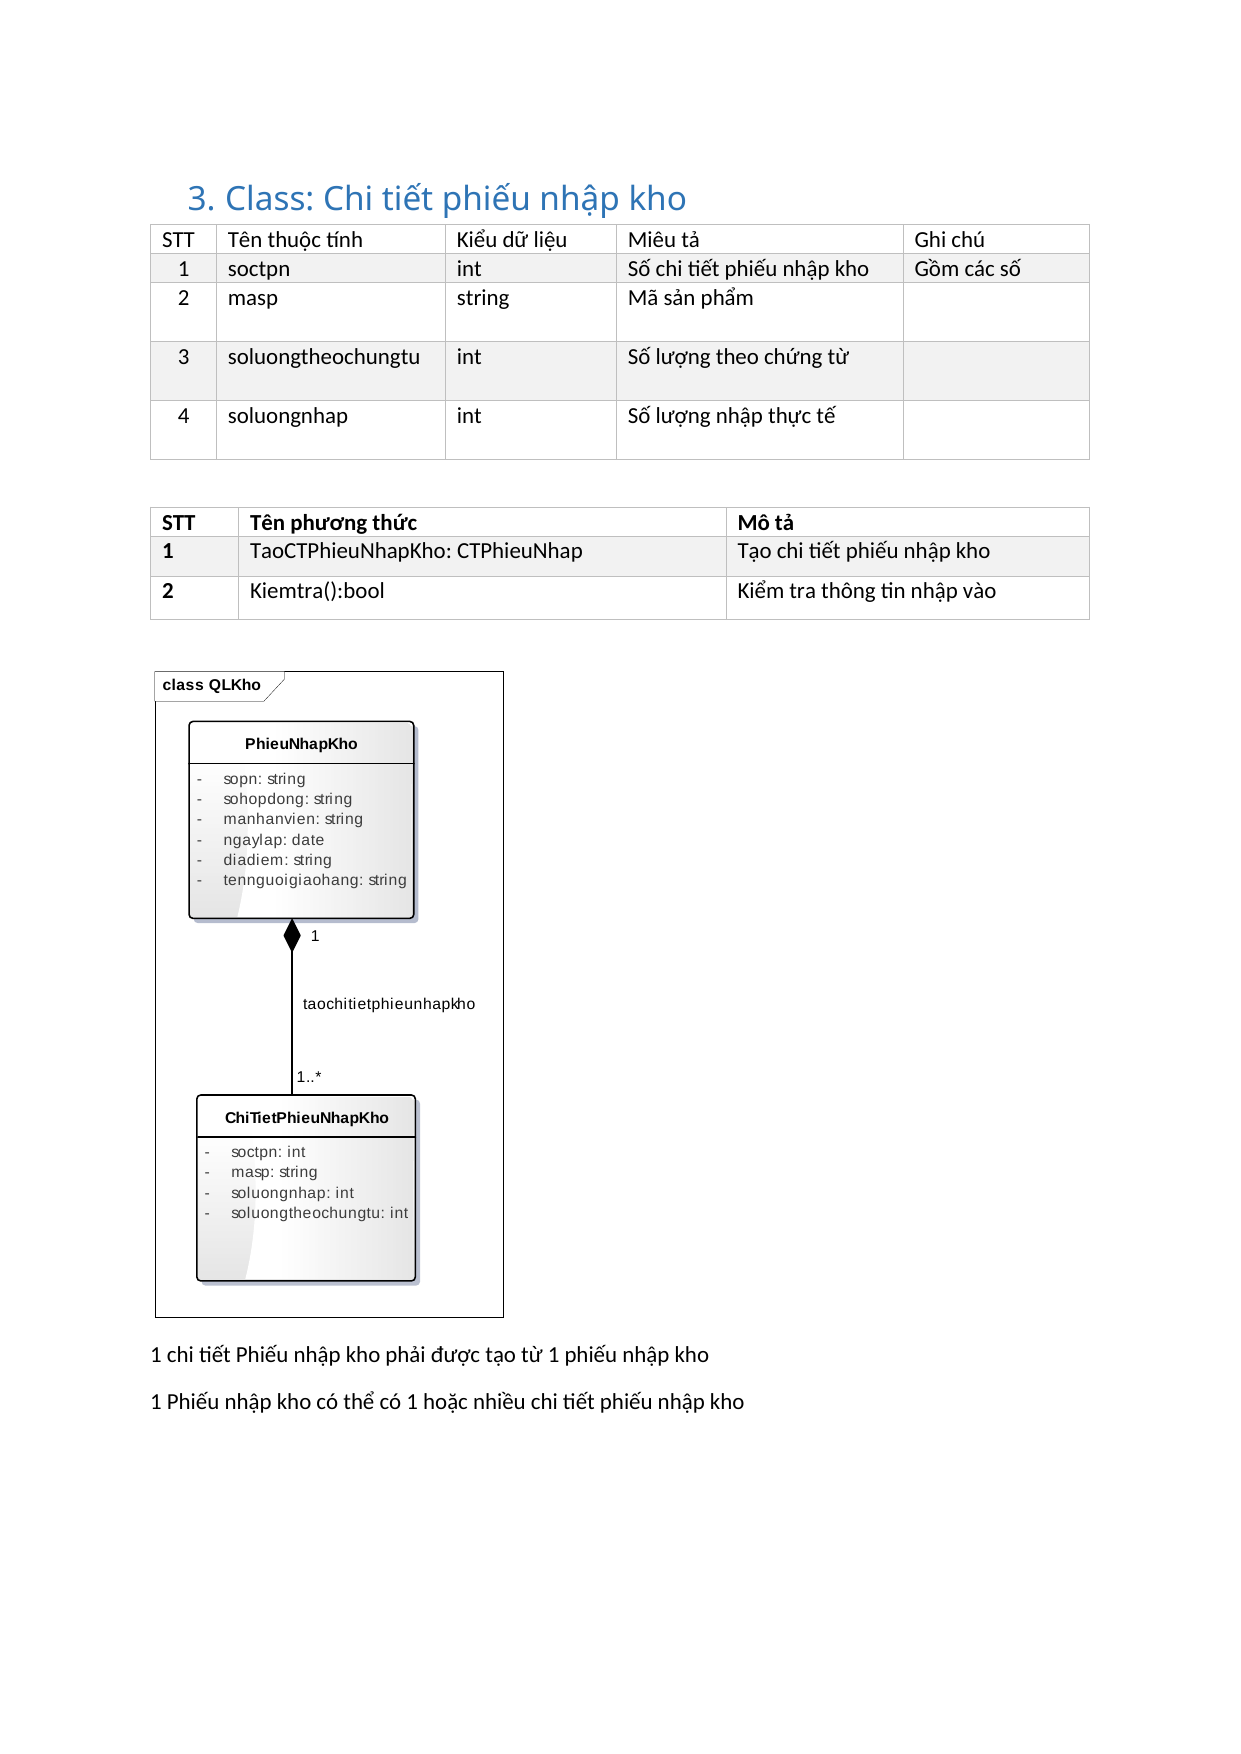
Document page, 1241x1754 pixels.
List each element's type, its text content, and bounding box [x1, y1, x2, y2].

table_cell 3 [151, 342, 216, 400]
table_cell Số lượng theo chứng từ [617, 342, 903, 400]
table_cell 2 [151, 283, 216, 341]
table_cell [904, 401, 1089, 459]
table_cell soluongtheochungtu [217, 342, 445, 400]
table_cell Mã sản phẩm [617, 283, 903, 341]
table_cell string [446, 283, 616, 341]
table_header Ghi chú [904, 225, 1089, 253]
table_cell int [446, 401, 616, 459]
table_cell 4 [151, 401, 216, 459]
table_cell int [446, 254, 616, 282]
table_cell soctpn [217, 254, 445, 282]
table_cell TaoCTPhieuNhapKho: CTPhieuNhap [239, 537, 726, 576]
table_cell Tạo chi tiết phiếu nhập kho [727, 537, 1089, 576]
text 1 chi tiết Phiếu nhập kho phải được tạo từ 1 phiếu nhập kho [150, 1340, 1090, 1368]
table_header STT [151, 508, 238, 536]
text 1 Phiếu nhập kho có thể có 1 hoặc nhiều chi tiết phiếu nhập kho [150, 1387, 1090, 1415]
table_cell int [446, 342, 616, 400]
table_cell [904, 283, 1089, 341]
table_header Tên thuộc tính [217, 225, 445, 253]
table_cell [904, 342, 1089, 400]
table_header Kiểu dữ liệu [446, 225, 616, 253]
table_header Tên phương thức [239, 508, 726, 536]
table_cell Kiemtra():bool [239, 577, 726, 619]
table_cell Số lượng nhập thực tế [617, 401, 903, 459]
subtitle Class: Chi tiết phiếu nhập kho [187, 175, 1090, 220]
table_cell Số chi tiết phiếu nhập kho [617, 254, 903, 282]
table_cell 1 [151, 537, 238, 576]
table_header Mô tả [727, 508, 1089, 536]
table_cell masp [217, 283, 445, 341]
table_cell 2 [151, 577, 238, 619]
table_cell Gồm các số [904, 254, 1089, 282]
table_header Miêu tả [617, 225, 903, 253]
table_header STT [151, 225, 216, 253]
table_cell soluongnhap [217, 401, 445, 459]
table_cell Kiểm tra thông tin nhập vào [727, 577, 1089, 619]
table_cell 1 [151, 254, 216, 282]
